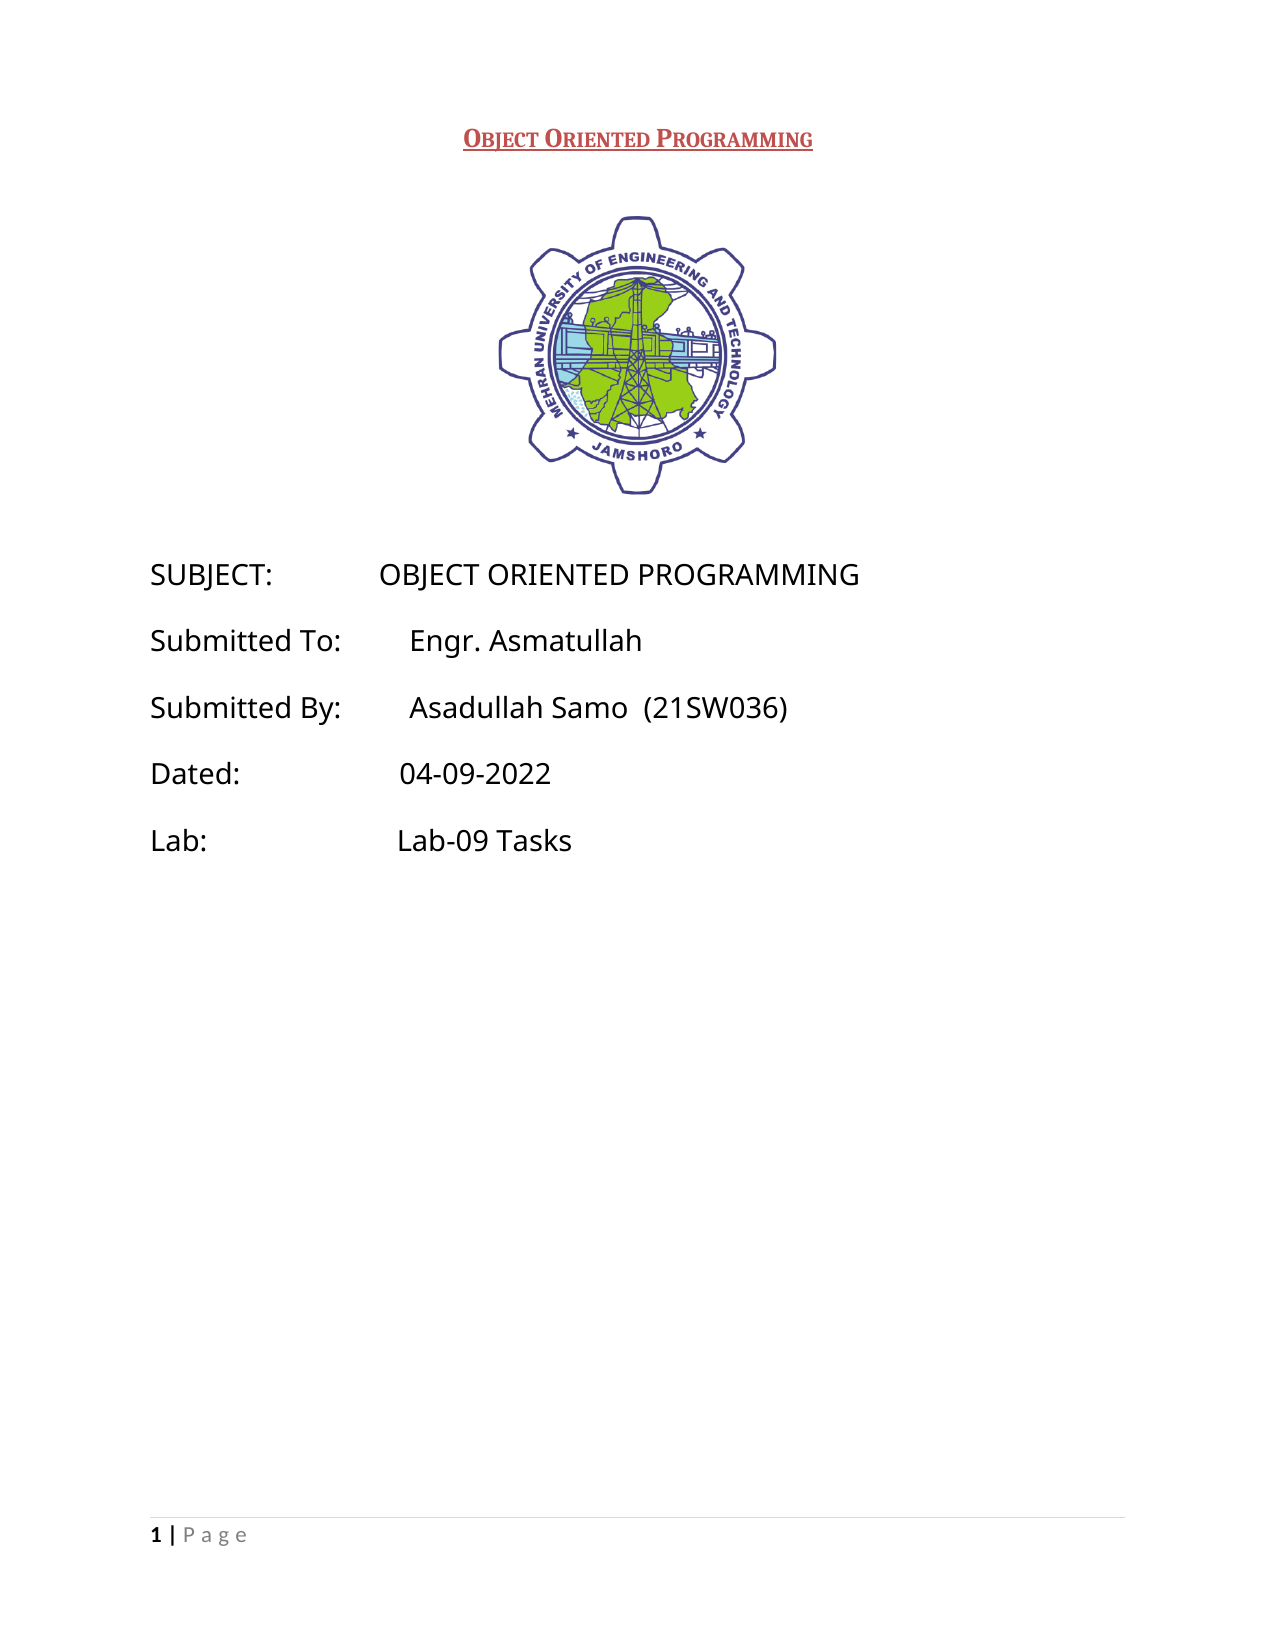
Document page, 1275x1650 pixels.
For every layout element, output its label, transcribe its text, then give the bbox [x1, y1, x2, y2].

picture [498, 216, 777, 495]
text Dated: 04-09-2022 [150, 754, 1125, 793]
text Lab: Lab-09 Tasks [150, 820, 1125, 860]
text Submitted By: Asadullah Samo (21SW036) [150, 687, 1125, 727]
text Submitted To: Engr. Asmatullah [150, 621, 1125, 660]
text SUBJECT: OBJECT ORIENTED PROGRAMMING [150, 554, 1125, 594]
